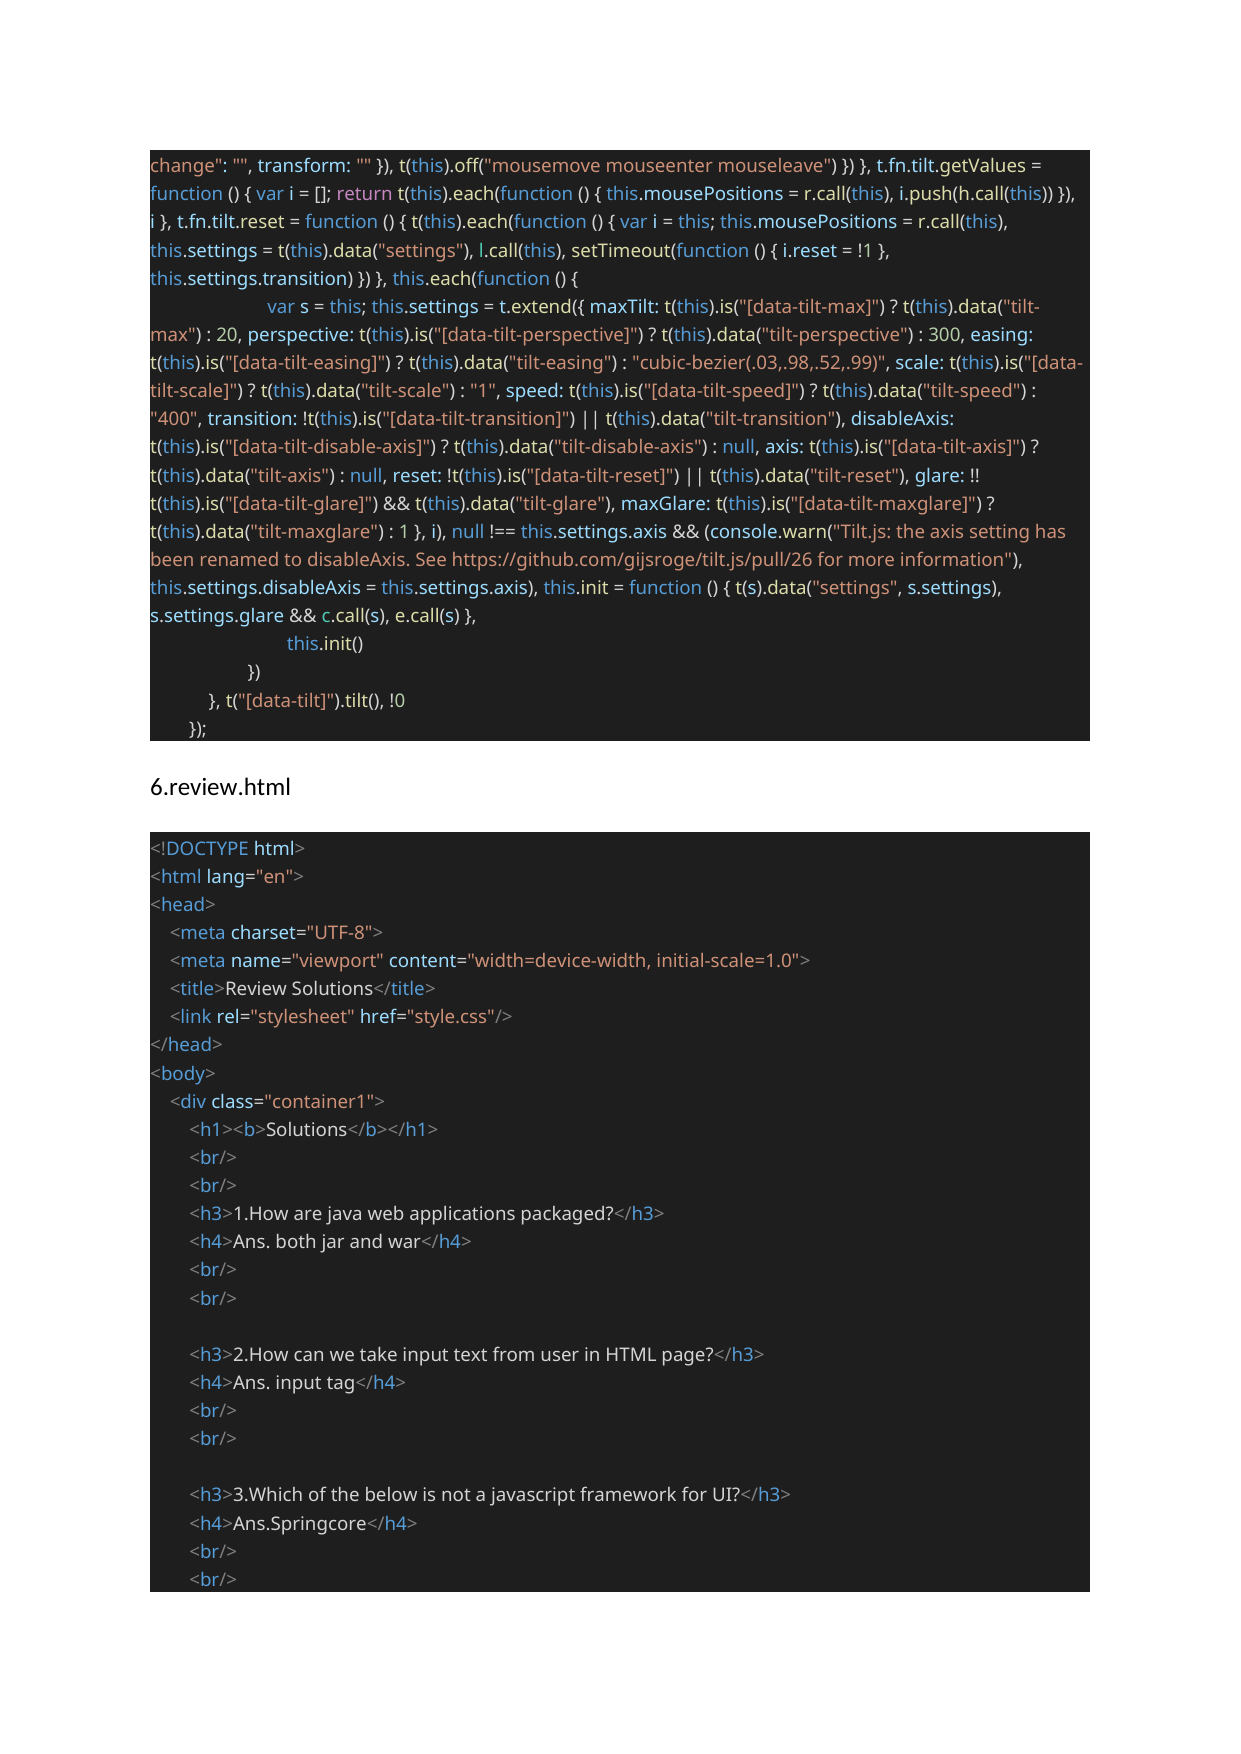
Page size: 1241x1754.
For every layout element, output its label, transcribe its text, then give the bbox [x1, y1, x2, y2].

text <br/> [150, 1563, 1090, 1592]
text <br/> [150, 1535, 1090, 1563]
text <body> [150, 1057, 1090, 1085]
text <h3>2.How can we take input text from user in HTML page?</h3> [150, 1338, 1090, 1367]
text <h4>Ans.Springcore</h4> [150, 1507, 1090, 1535]
text <br/> [150, 1282, 1090, 1310]
text <html lang="en"> [150, 860, 1090, 888]
text <!DOCTYPE html> [150, 832, 1090, 860]
text }); [150, 712, 1090, 741]
text <meta charset="UTF-8"> [150, 917, 1090, 945]
text 6.review.html [150, 771, 1090, 802]
text <br/> [150, 1254, 1090, 1282]
text <div class="container1"> [150, 1085, 1090, 1113]
text }, t("[data-tilt]").tilt(), !0 [150, 684, 1090, 712]
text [150, 150, 1090, 291]
text <br/> [150, 1423, 1090, 1451]
text <title>Review Solutions</title> [150, 973, 1090, 1001]
text this.init() [150, 628, 1090, 656]
text <br/> [150, 1142, 1090, 1170]
text <head> [150, 888, 1090, 917]
text <h3>3.Which of the below is not a javascript framework for UI?</h3> [150, 1479, 1090, 1507]
text <h3>1.How are java web applications packaged?</h3> [150, 1198, 1090, 1226]
text <h1><b>Solutions</b></h1> [150, 1113, 1090, 1142]
text <br/> [150, 1170, 1090, 1198]
text <meta name="viewport" content="width=device-width, initial-scale=1.0"> [150, 945, 1090, 973]
text <h4>Ans. input tag</h4> [150, 1367, 1090, 1395]
text <br/> [150, 1395, 1090, 1423]
text <h4>Ans. both jar and war</h4> [150, 1226, 1090, 1254]
text </head> [150, 1029, 1090, 1057]
text }) [150, 656, 1090, 684]
text <link rel="stylesheet" href="style.css"/> [150, 1001, 1090, 1029]
text var s = this; this.settings = t.extend({ maxTilt: t(this).is("[data-tilt-max]") ? t(this).data("tilt-max") : 20, perspective: t(this).is("[data-tilt-perspective]") ? t(this).data("tilt-perspective") : 300, easing: t(this).is("[data-tilt-easing]") ? t(this).data("tilt-easing") : "cubic-bezier(.03,.98,.52,.99)", scale: t(this).is("[data-tilt-scale]") ? t(this).data("tilt-scale") : "1", speed: t(this).is("[data-tilt-speed]") ? t(this).data("tilt-speed") : "400", transition: !t(this).is("[data-tilt-transition]") || t(this).data("tilt-transition"), disableAxis: t(this).is("[data-tilt-disable-axis]") ? t(this).data("tilt-disable-axis") : null, axis: t(this).is("[data-tilt-axis]") ? t(this).data("tilt-axis") : null, reset: !t(this).is("[data-tilt-reset]") || t(this).data("tilt-reset"), glare: !!t(this).is("[data-tilt-glare]") && t(this).data("tilt-glare"), maxGlare: t(this).is("[data-tilt-maxglare]") ? t(this).data("tilt-maxglare") : 1 }, i), null !== this.settings.axis && (console.warn("Tilt.js: the axis setting has been renamed to disableAxis. See https://github.com/gijsroge/tilt.js/pull/26 for more information"), this.settings.disableAxis = this.settings.axis), this.init = function () { t(s).data("settings", s.settings), s.settings.glare && c.call(s), e.call(s) }, [150, 291, 1090, 628]
